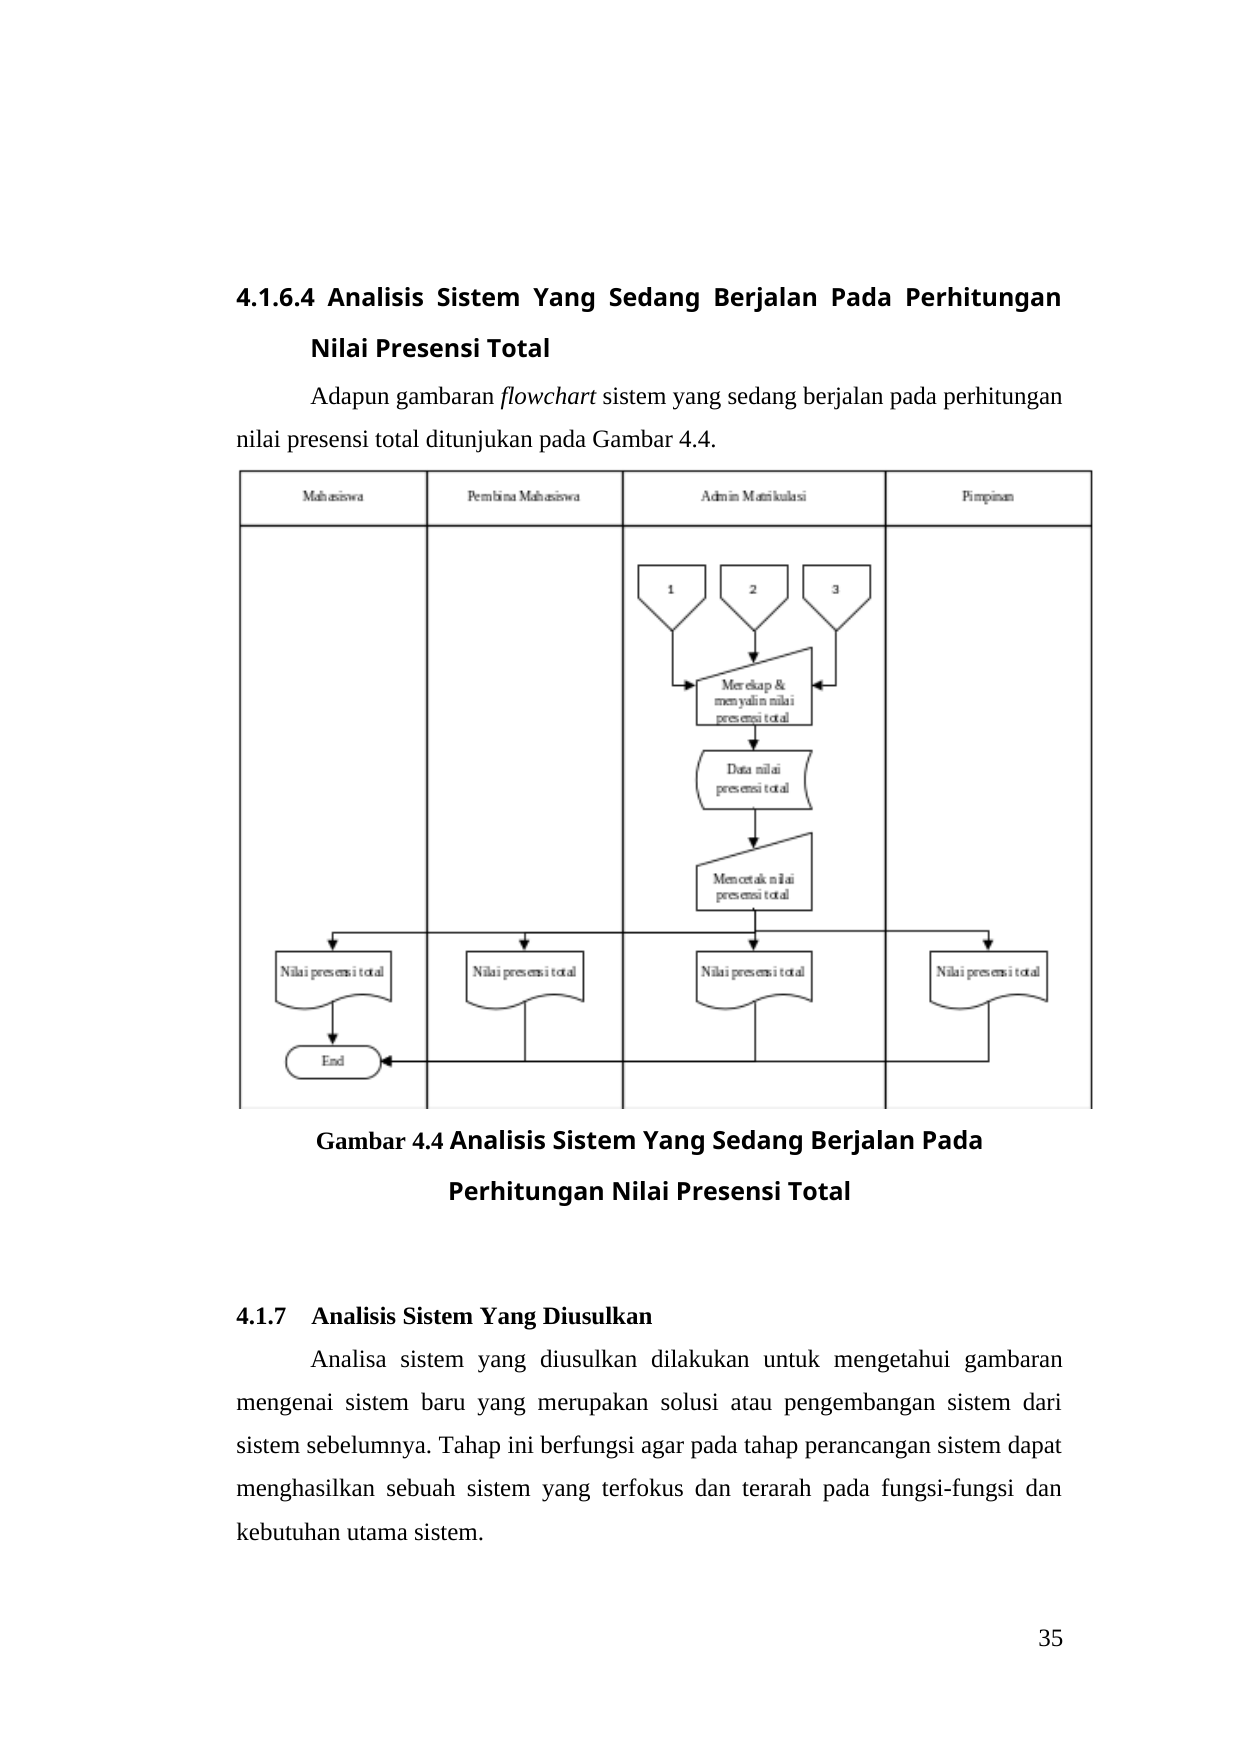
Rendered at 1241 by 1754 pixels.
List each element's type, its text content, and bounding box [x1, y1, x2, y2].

text Gambar 4.4 Analisis Sistem Yang Sedang Berjalan Pada Perhitungan Nilai Presensi Total [236, 1123, 1063, 1208]
text Analisa sistem yang diusulkan dilakukan untuk mengetahui gambaran mengenai sistem baru yang merupakan solusi atau pengembangan sistem dari sistem sebelumnya. Tahap ini berfungsi agar pada tahap perancangan sistem dapat menghasilkan sebuah sistem yang terfokus dan terarah pada fungsi-fungsi dan kebutuhan utama sistem. [236, 1344, 1063, 1545]
text Adapun gambaran flowchart sistem yang sedang berjalan pada perhitungan nilai presensi total ditunjukan pada Gambar 4.4. [236, 381, 1063, 453]
text 4.1.7 Analisis Sistem Yang Diusulkan [236, 1301, 1063, 1330]
text 4.1.6.4 Analisis Sistem Yang Sedang Berjalan Pada Perhitungan Nilai Presensi Total [236, 279, 1063, 364]
